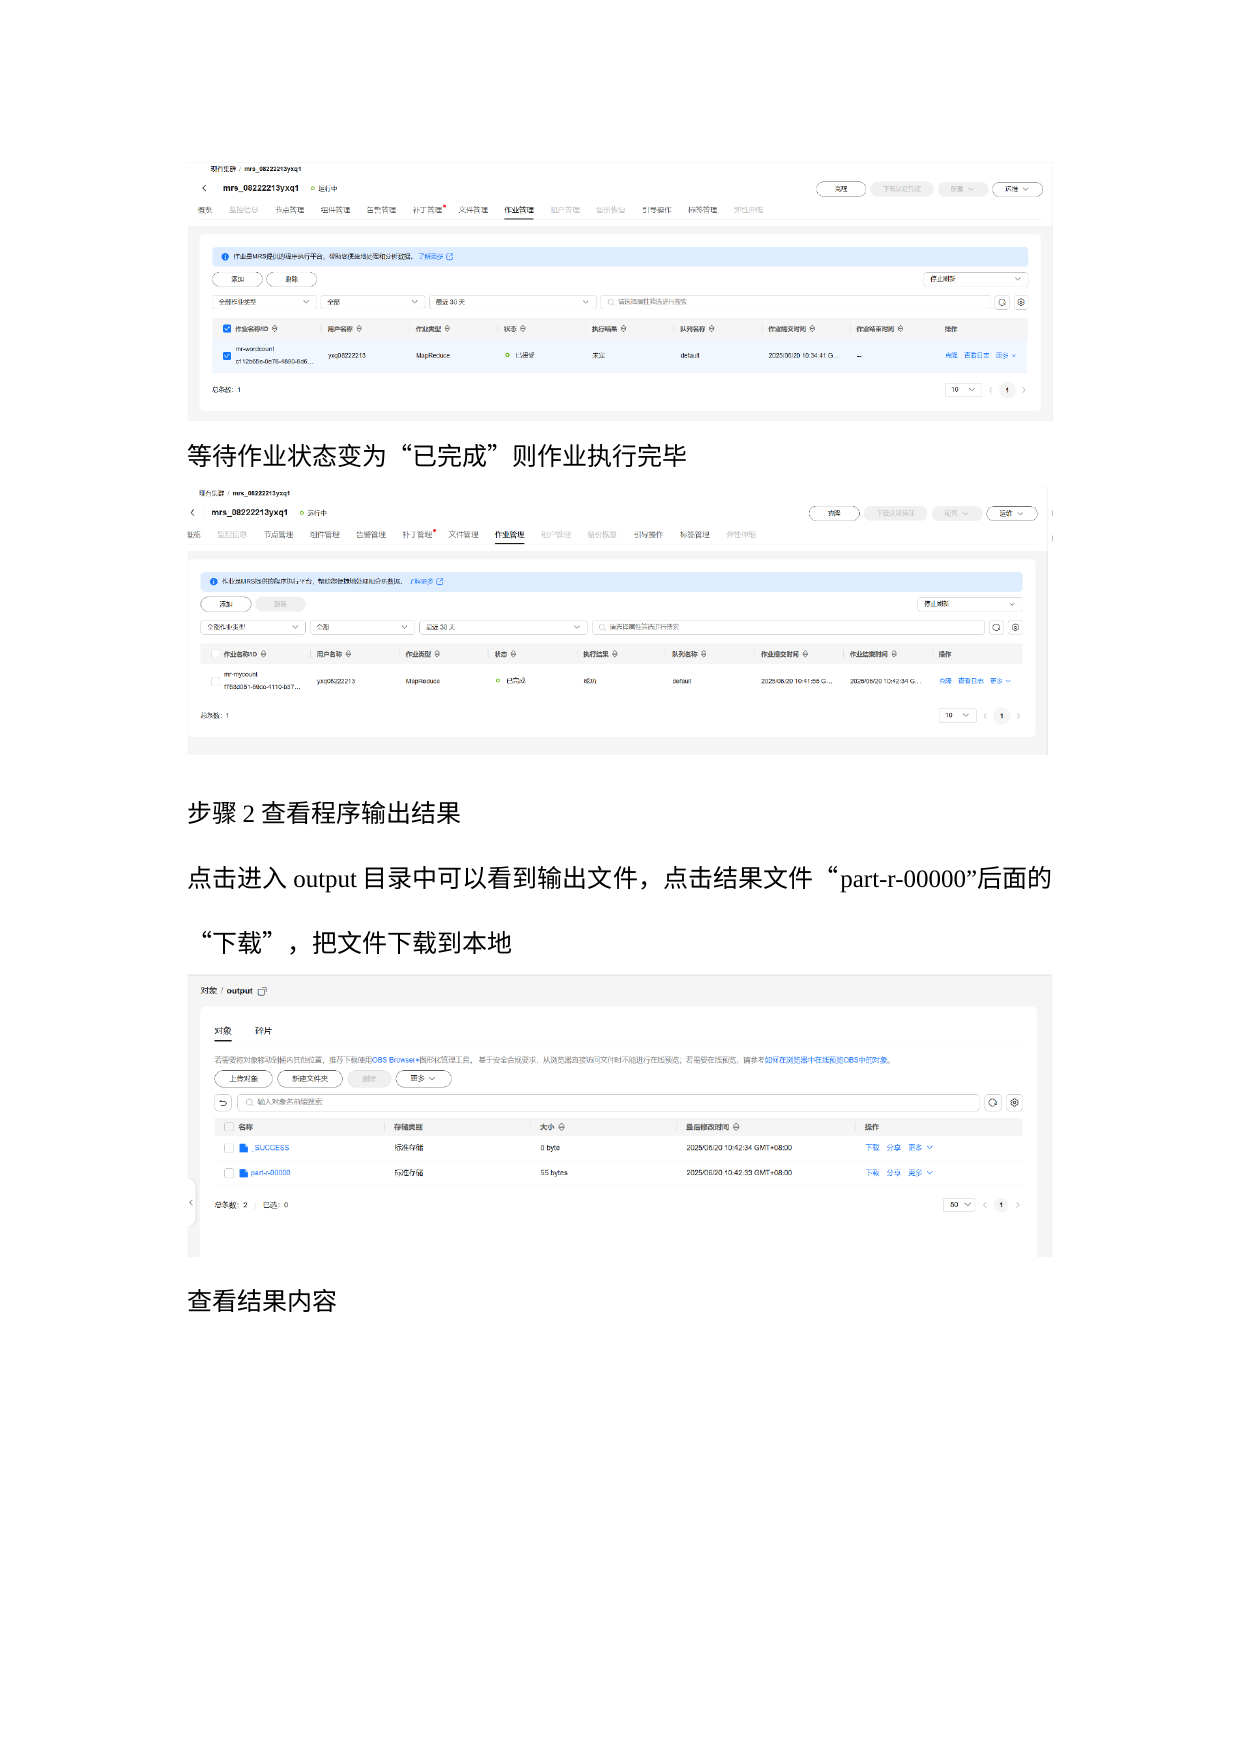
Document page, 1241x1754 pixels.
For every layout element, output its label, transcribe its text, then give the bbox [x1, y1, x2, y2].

text 等待作业状态变为“已完成”则作业执行完毕 [187, 422, 1053, 487]
text 查看结果内容 [187, 1267, 1053, 1332]
picture [187, 974, 1053, 1257]
text 步骤2 查看程序输出结果 [187, 779, 1053, 844]
picture [187, 162, 1053, 421]
text 点击进入output目录中可以看到输出文件，点击结果文件“part-r-00000”后面的“下载”，把文件下载到本地 [187, 844, 1053, 974]
picture [187, 487, 1053, 755]
